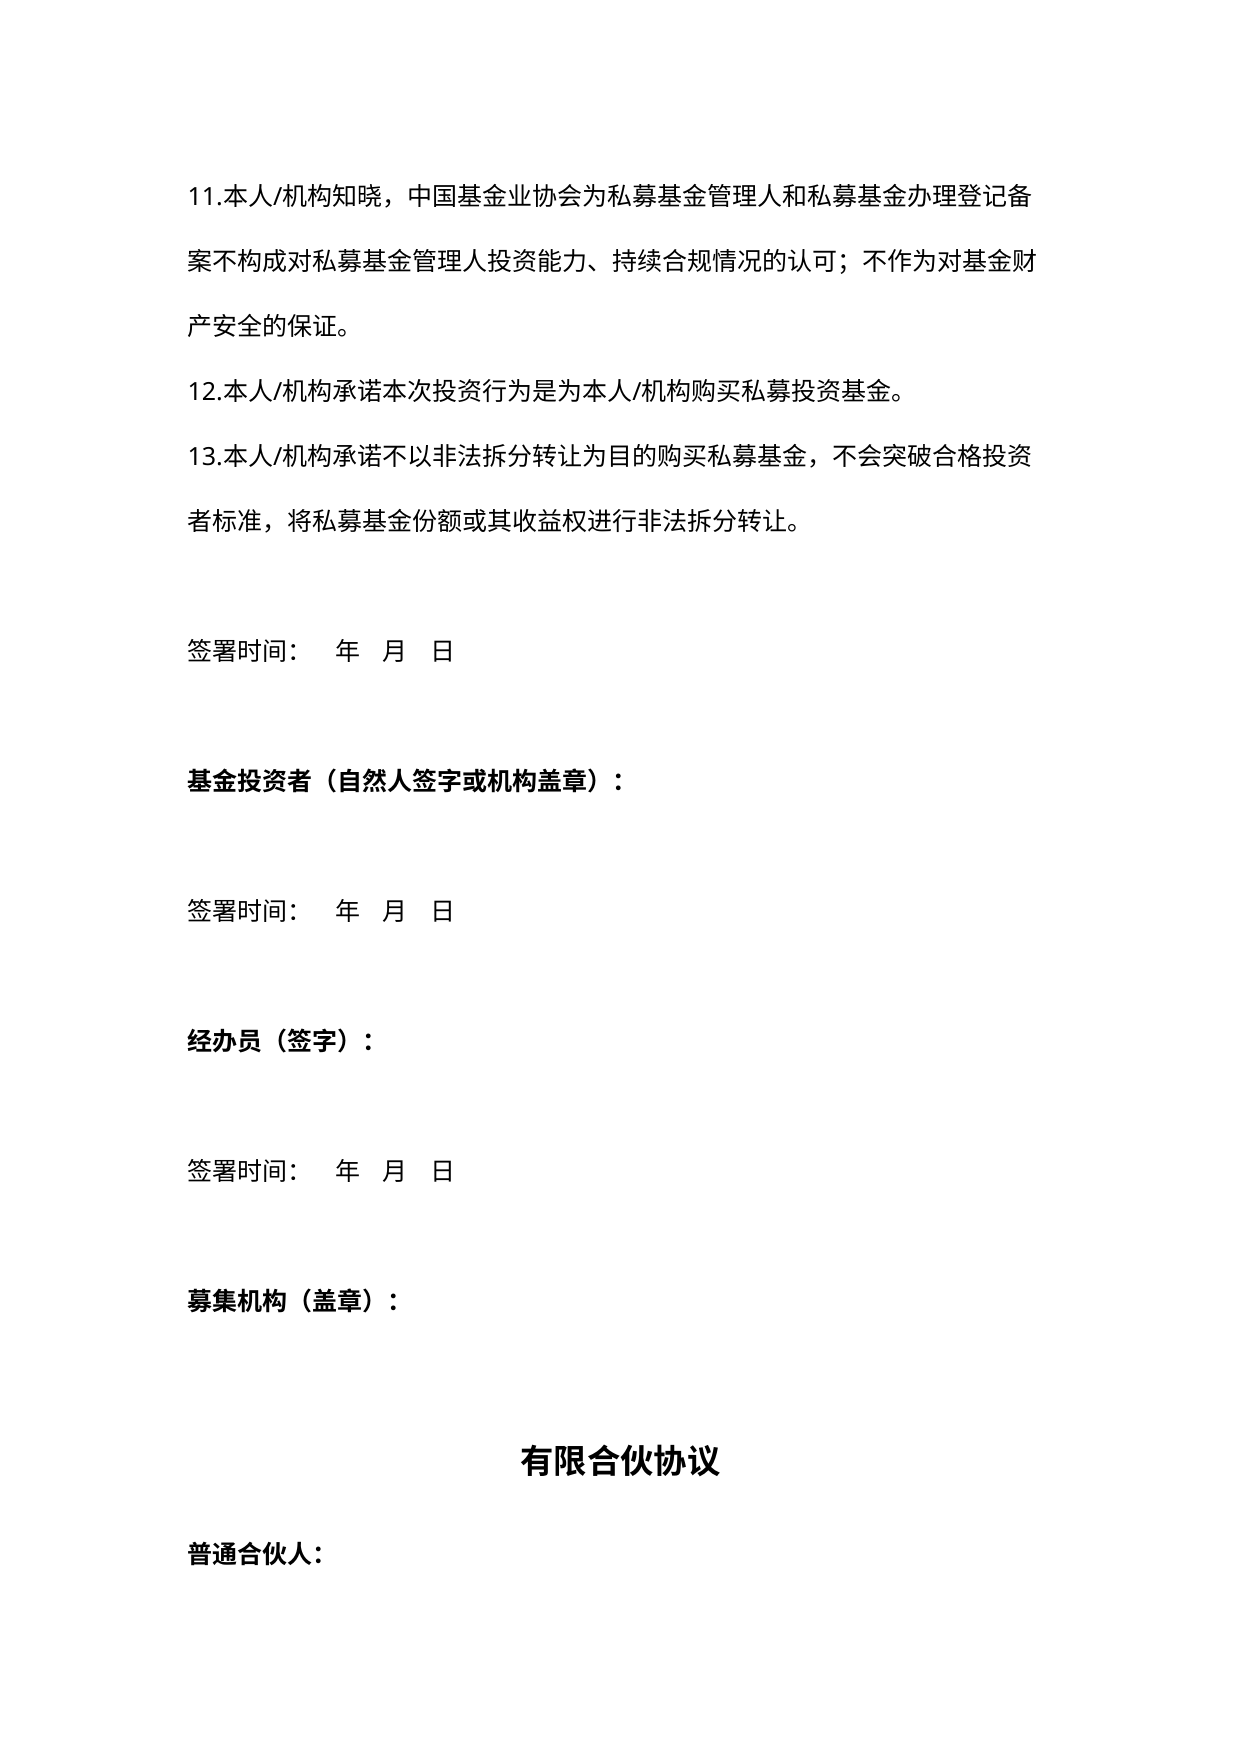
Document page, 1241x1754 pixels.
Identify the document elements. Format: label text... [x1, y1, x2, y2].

text 12.本人/机构承诺本次投资行为是为本人/机构购买私募投资基金。 [187, 357, 1053, 422]
text 签署时间： 年 月 日 [187, 1137, 1053, 1202]
subtitle 有限合伙协议 [187, 1426, 1053, 1491]
text 普通合伙人： [187, 1520, 1053, 1585]
text 签署时间： 年 月 日 [187, 877, 1053, 942]
text 11.本人/机构知晓，中国基金业协会为私募基金管理人和私募基金办理登记备案不构成对私募基金管理人投资能力、持续合规情况的认可；不作为对基金财产安全的保证。 [187, 162, 1053, 357]
text 签署时间： 年 月 日 [187, 617, 1053, 682]
text 基金投资者（自然人签字或机构盖章）： [187, 747, 1053, 812]
text 募集机构（盖章）： [187, 1267, 1053, 1332]
text 经办员（签字）： [187, 1007, 1053, 1072]
text 13.本人/机构承诺不以非法拆分转让为目的购买私募基金，不会突破合格投资者标准，将私募基金份额或其收益权进行非法拆分转让。 [187, 422, 1053, 552]
